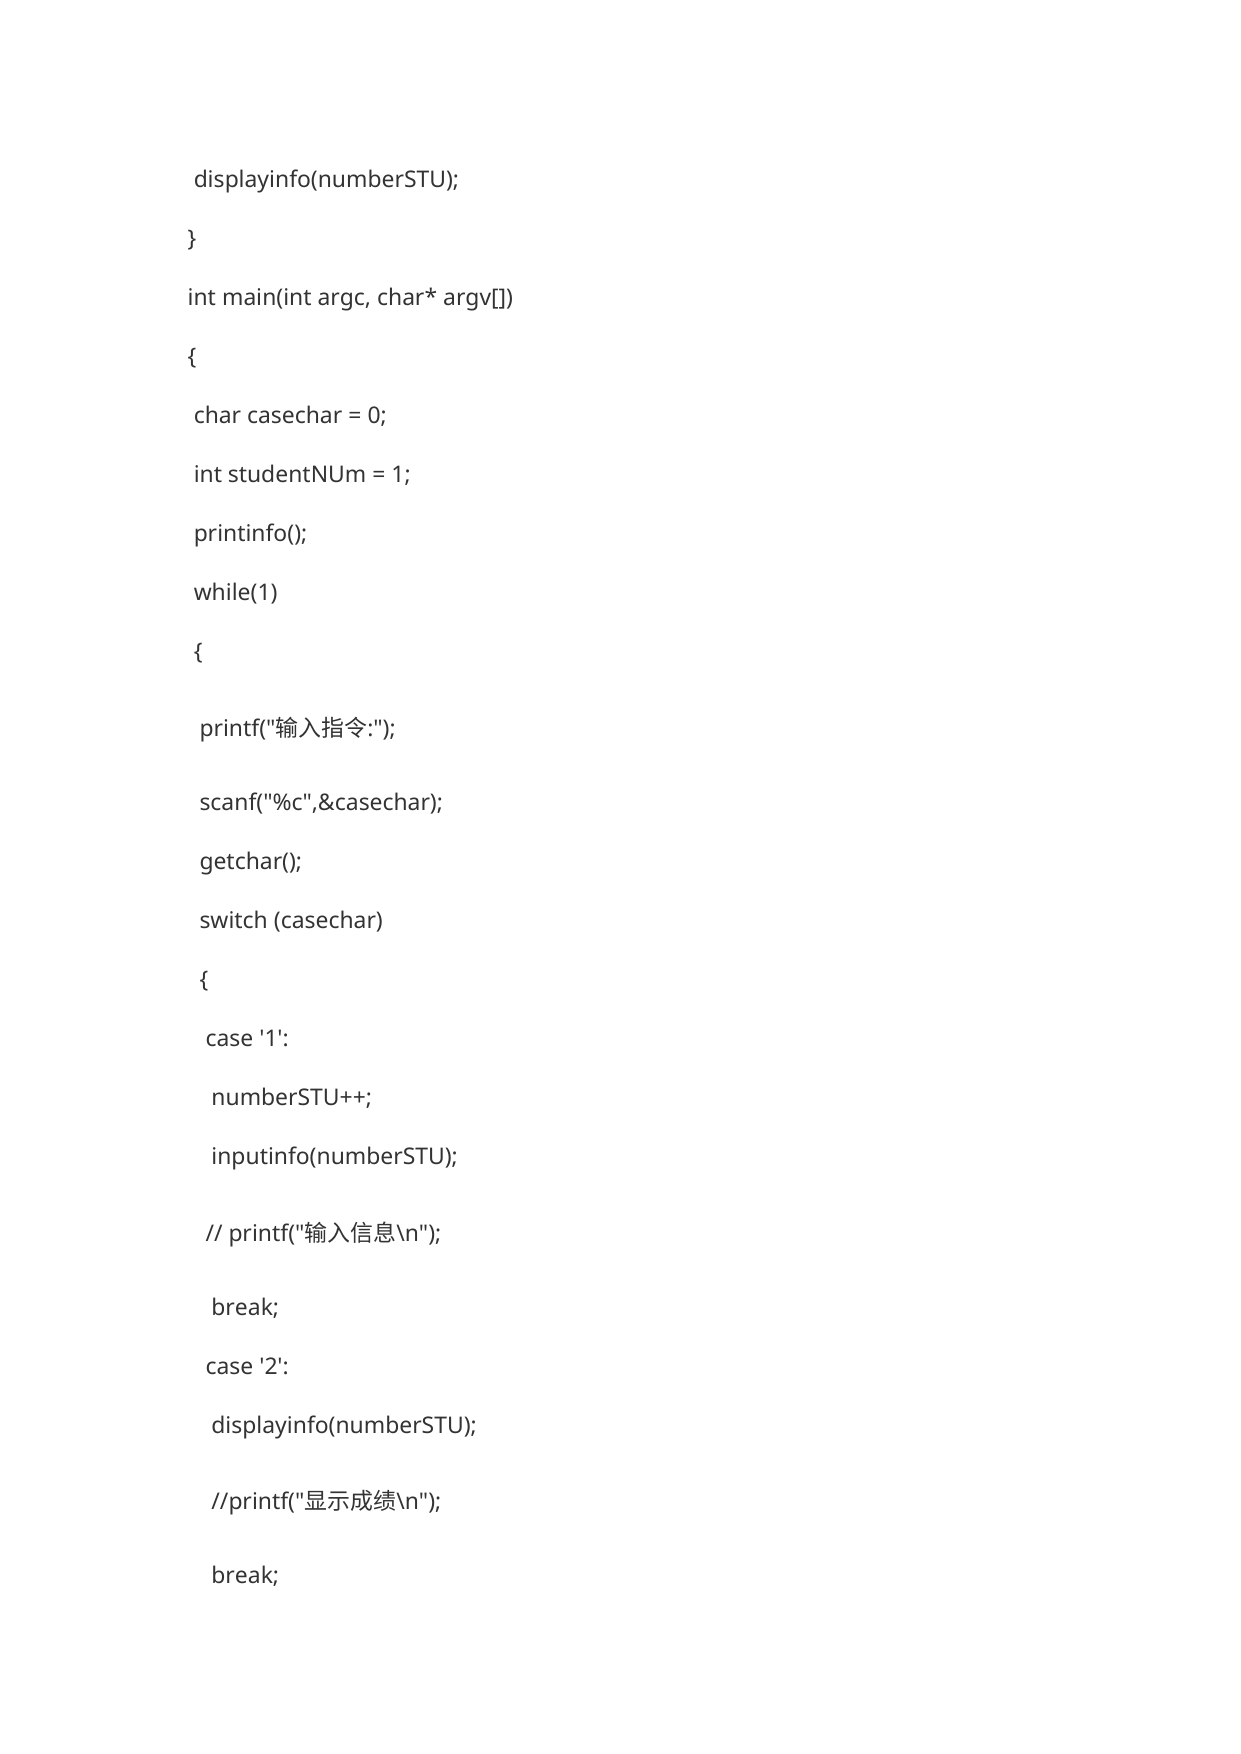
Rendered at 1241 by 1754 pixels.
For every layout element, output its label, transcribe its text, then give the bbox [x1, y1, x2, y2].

text //printf("显示成绩\n"); [187, 1467, 1053, 1532]
text case '2': [187, 1349, 1053, 1382]
text char casechar = 0; [187, 398, 1053, 431]
text printinfo(); [187, 516, 1053, 549]
text { [187, 962, 1053, 995]
text numberSTU++; [187, 1080, 1053, 1113]
text { [187, 634, 1053, 667]
text inputinfo(numberSTU); [187, 1139, 1053, 1172]
text break; [187, 1290, 1053, 1323]
text break; [187, 1559, 1053, 1591]
text scanf("%c",&casechar); [187, 785, 1053, 818]
text int main(int argc, char* argv[]) [187, 280, 1053, 313]
text getchar(); [187, 844, 1053, 877]
text displayinfo(numberSTU); [187, 162, 1053, 194]
text // printf("输入信息\n"); [187, 1198, 1053, 1263]
text } [187, 221, 1053, 253]
text { [187, 339, 1053, 372]
text case '1': [187, 1021, 1053, 1054]
text displayinfo(numberSTU); [187, 1408, 1053, 1441]
text switch (casechar) [187, 903, 1053, 936]
text printf("输入指令:"); [187, 693, 1053, 758]
text while(1) [187, 575, 1053, 608]
text int studentNUm = 1; [187, 457, 1053, 490]
